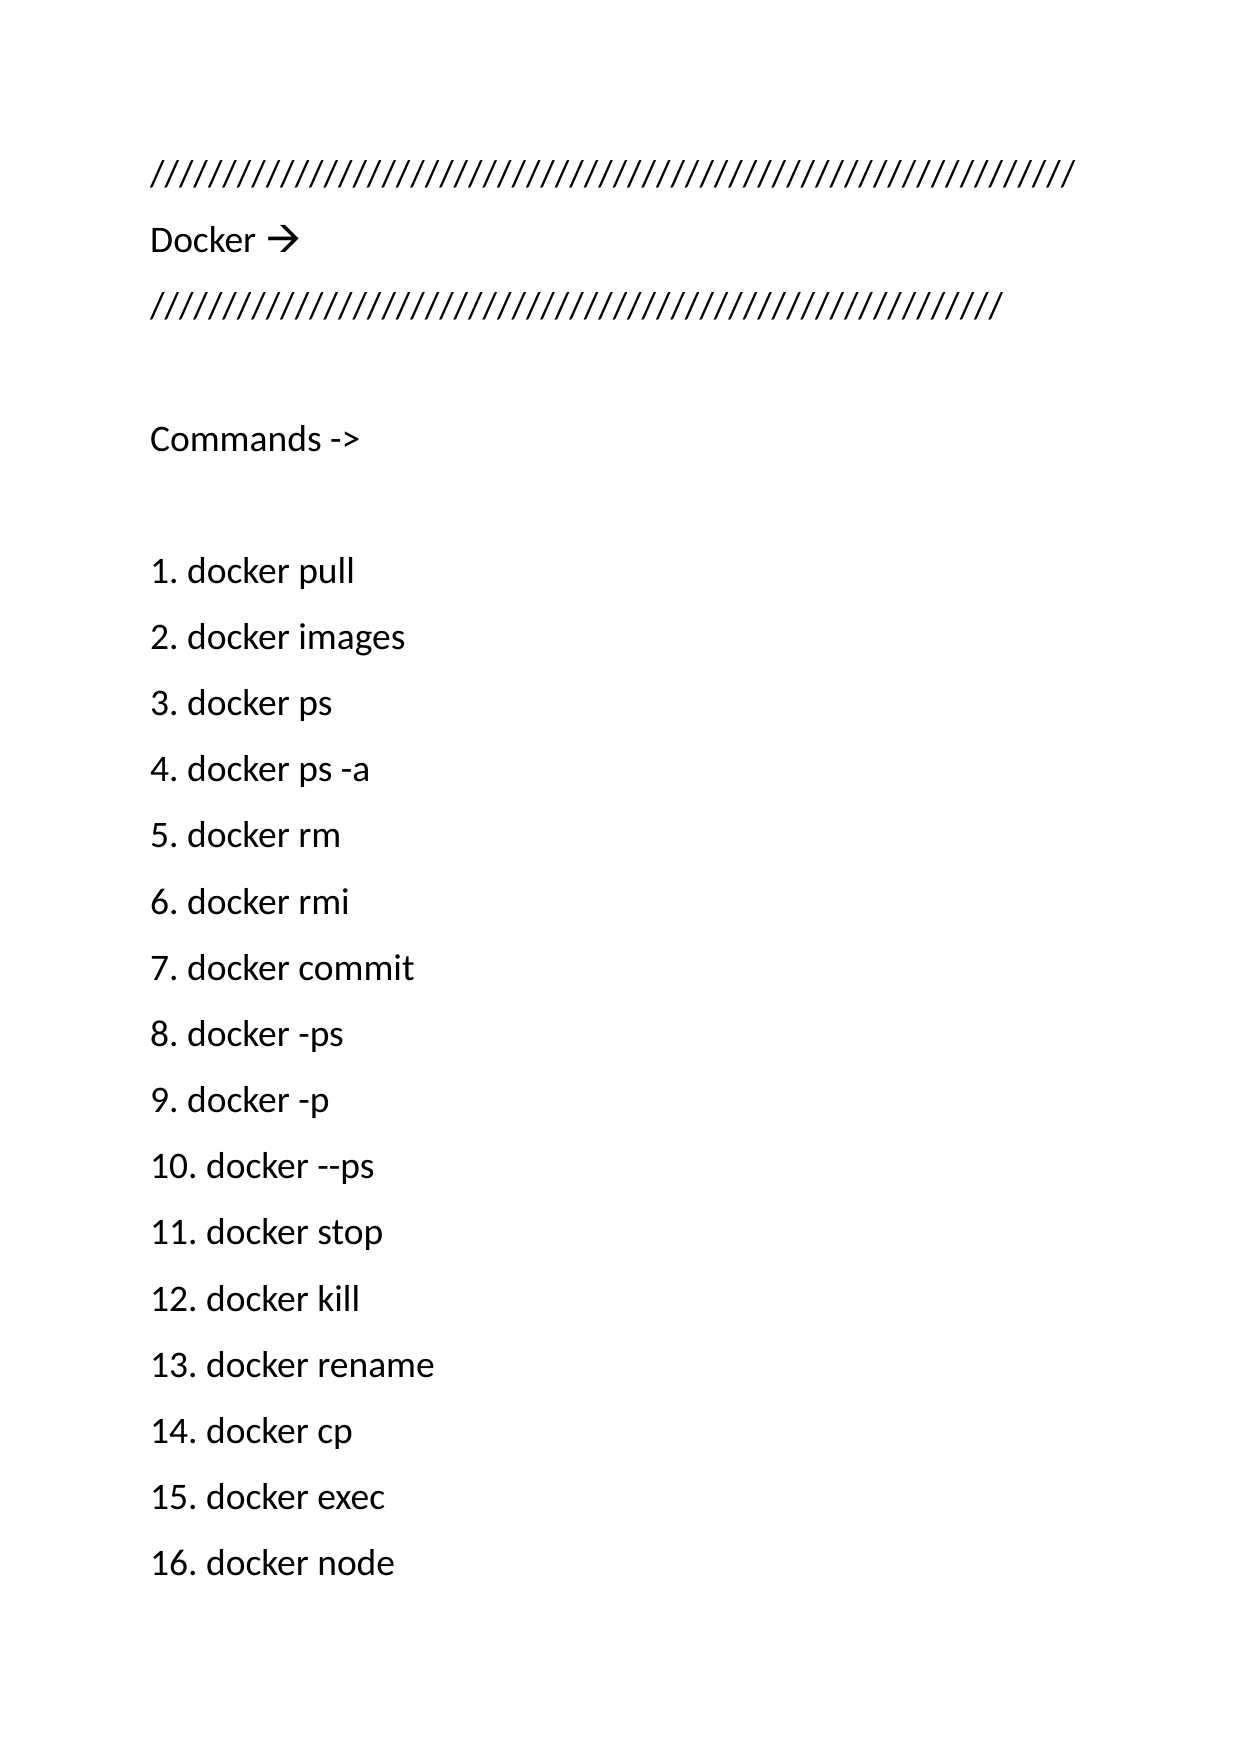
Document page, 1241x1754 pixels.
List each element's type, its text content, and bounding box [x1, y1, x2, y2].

text 13. docker rename [150, 1341, 1090, 1386]
text 14. docker cp [150, 1407, 1090, 1453]
text 6. docker rmi [150, 878, 1090, 923]
text 4. docker ps -a [150, 745, 1090, 791]
text Commands -> [150, 414, 1090, 460]
text 5. docker rm [150, 811, 1090, 857]
text 8. docker -ps [150, 1010, 1090, 1056]
text 12. docker kill [150, 1274, 1090, 1320]
text 16. docker node [150, 1539, 1090, 1585]
text 2. docker images [150, 613, 1090, 659]
text Docker [150, 216, 1090, 262]
text 3. docker ps [150, 679, 1090, 725]
text 9. docker -p [150, 1076, 1090, 1122]
text /////////////////////////////////////////////////////////// [150, 282, 1090, 328]
text 7. docker commit [150, 944, 1090, 989]
text 10. docker --ps [150, 1142, 1090, 1188]
text //////////////////////////////////////////////////////////////// [150, 150, 1090, 196]
text 15. docker exec [150, 1473, 1090, 1519]
text 11. docker stop [150, 1208, 1090, 1254]
text 1. docker pull [150, 547, 1090, 593]
